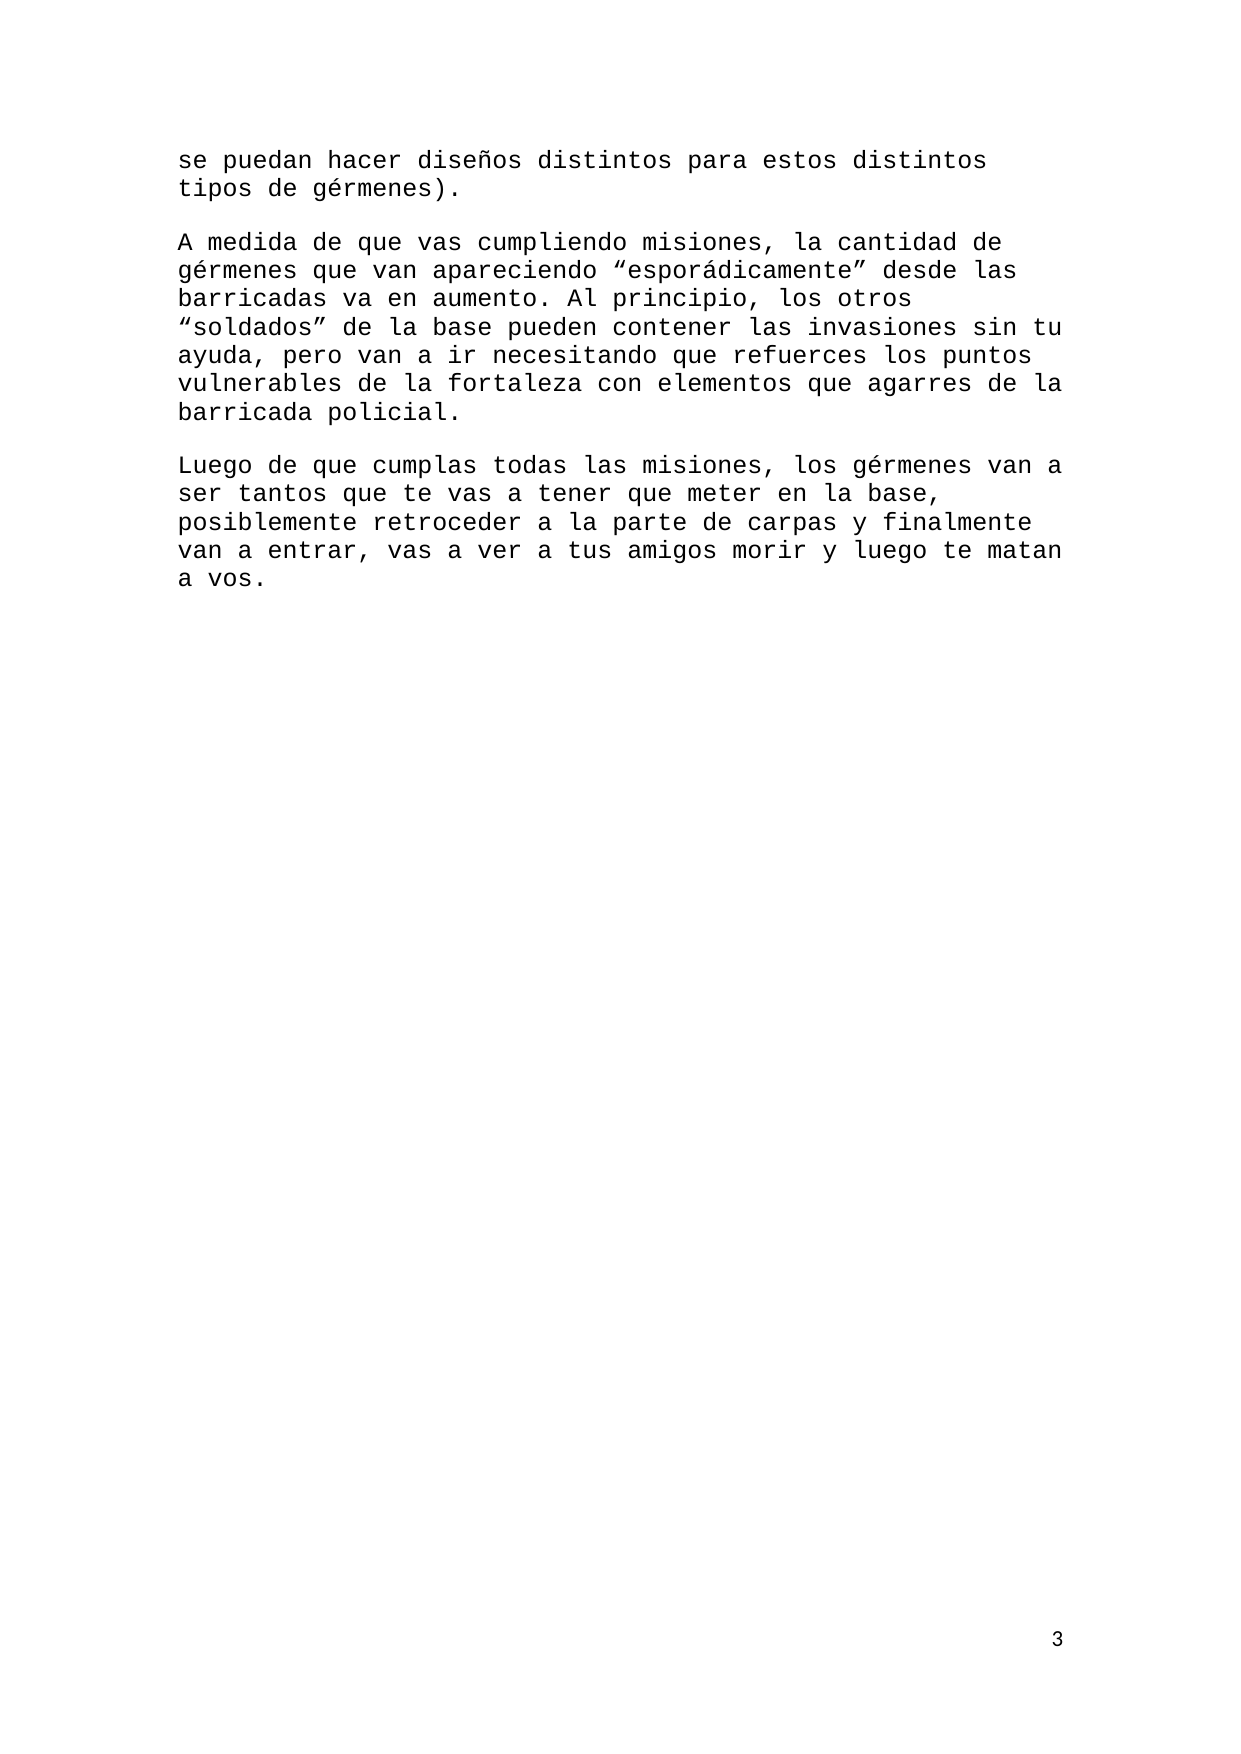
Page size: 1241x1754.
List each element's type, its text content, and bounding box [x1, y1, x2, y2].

text Luego de que cumplas todas las misiones, los gérmenes van a ser tantos que te vas a tener que meter en la base, posiblemente retroceder a la parte de carpas y finalmente van a entrar, vas a ver a tus amigos morir y luego te matan a vos. [177, 453, 1063, 594]
text A medida de que vas cumpliendo misiones, la cantidad de gérmenes que van apareciendo “esporádicamente” desde las barricadas va en aumento. Al principio, los otros “soldados” de la base pueden contener las invasiones sin tu ayuda, pero van a ir necesitando que refuerces los puntos vulnerables de la fortaleza con elementos que agarres de la barricada policial. [177, 229, 1063, 428]
